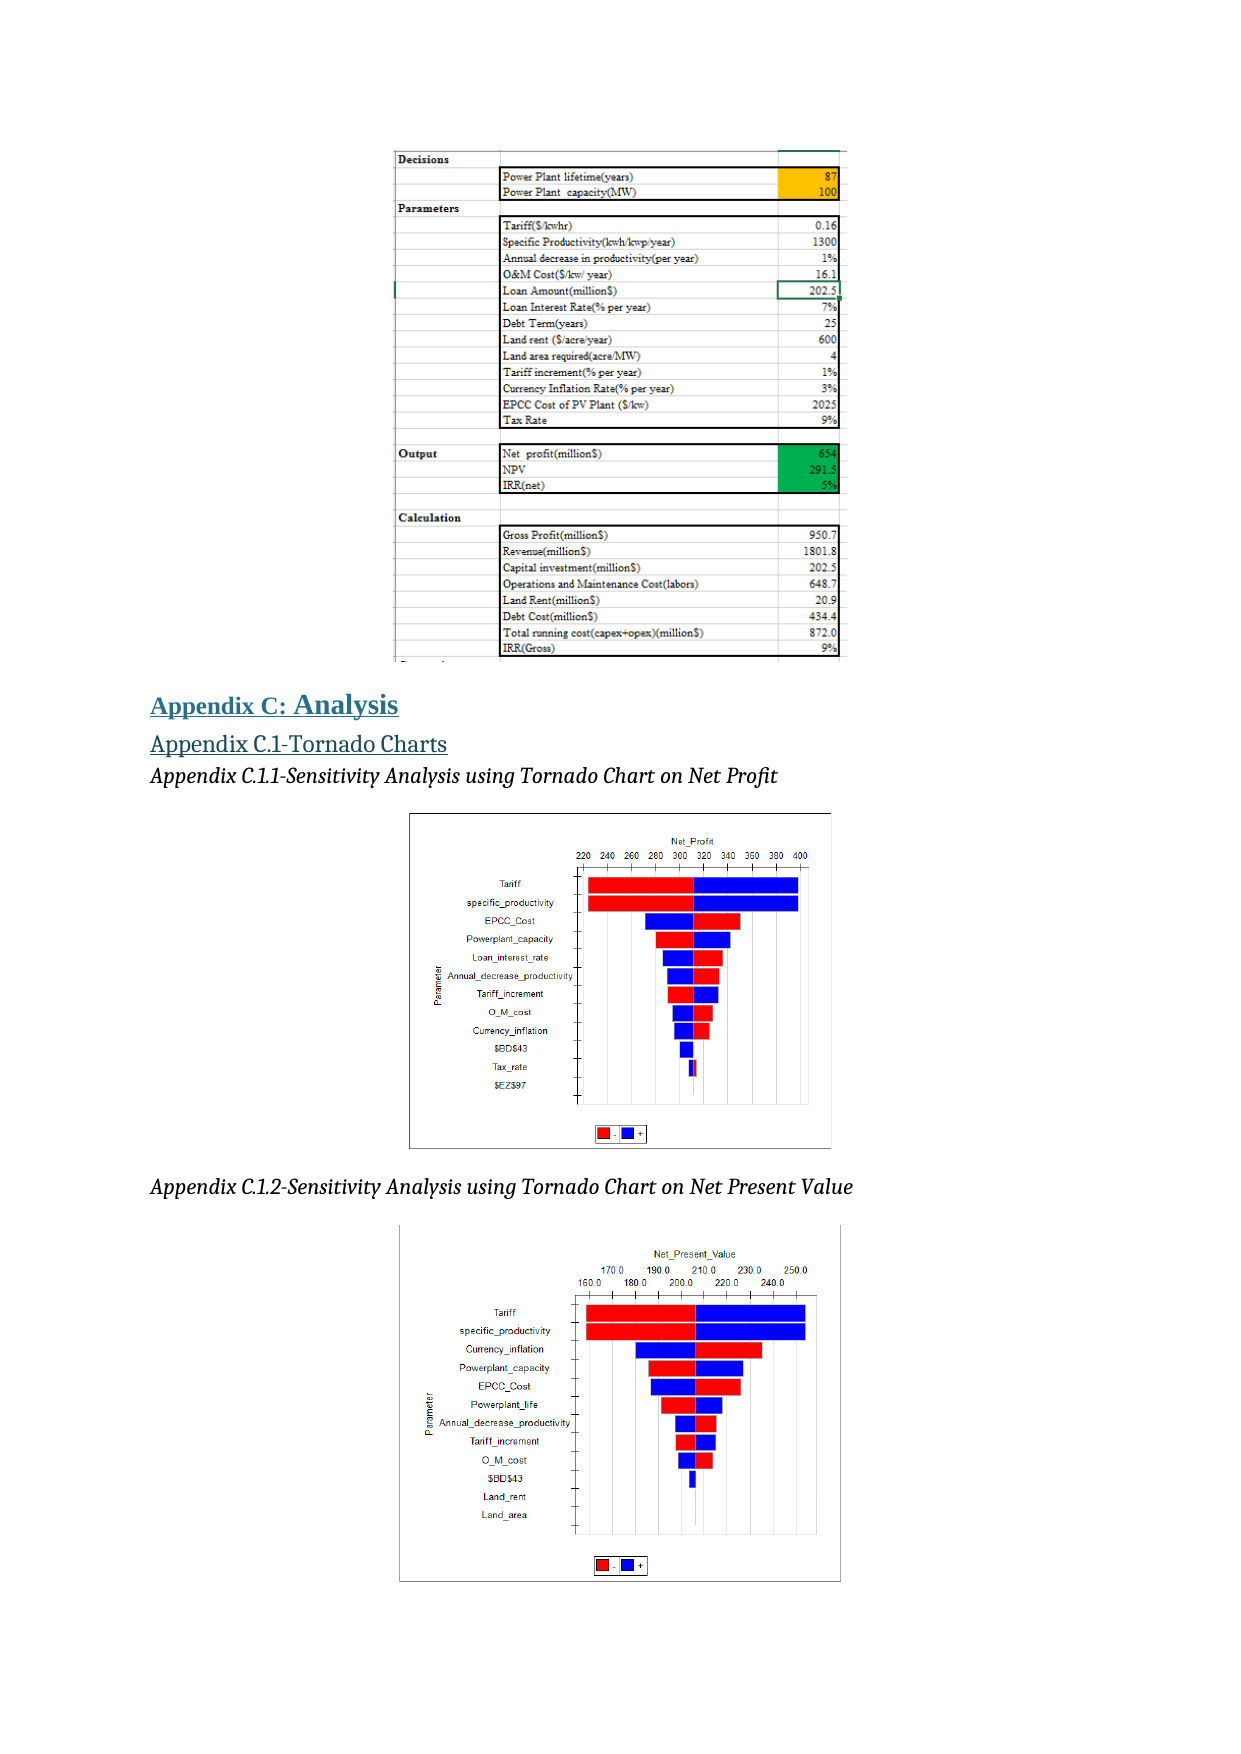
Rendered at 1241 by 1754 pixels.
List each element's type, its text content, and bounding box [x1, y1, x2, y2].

picture [399, 1225, 841, 1582]
text Appendix C.1.2-Sensitivity Analysis using Tornado Chart on Net Present Value [150, 1174, 1090, 1200]
subtitle Appendix C: Analysis [150, 687, 1090, 720]
text Appendix C.1.1-Sensitivity Analysis using Tornado Chart on Net Profit [150, 762, 1090, 789]
picture [409, 813, 832, 1149]
picture [393, 150, 848, 662]
subtitle Appendix C.1-Tornado Charts [150, 729, 1090, 758]
